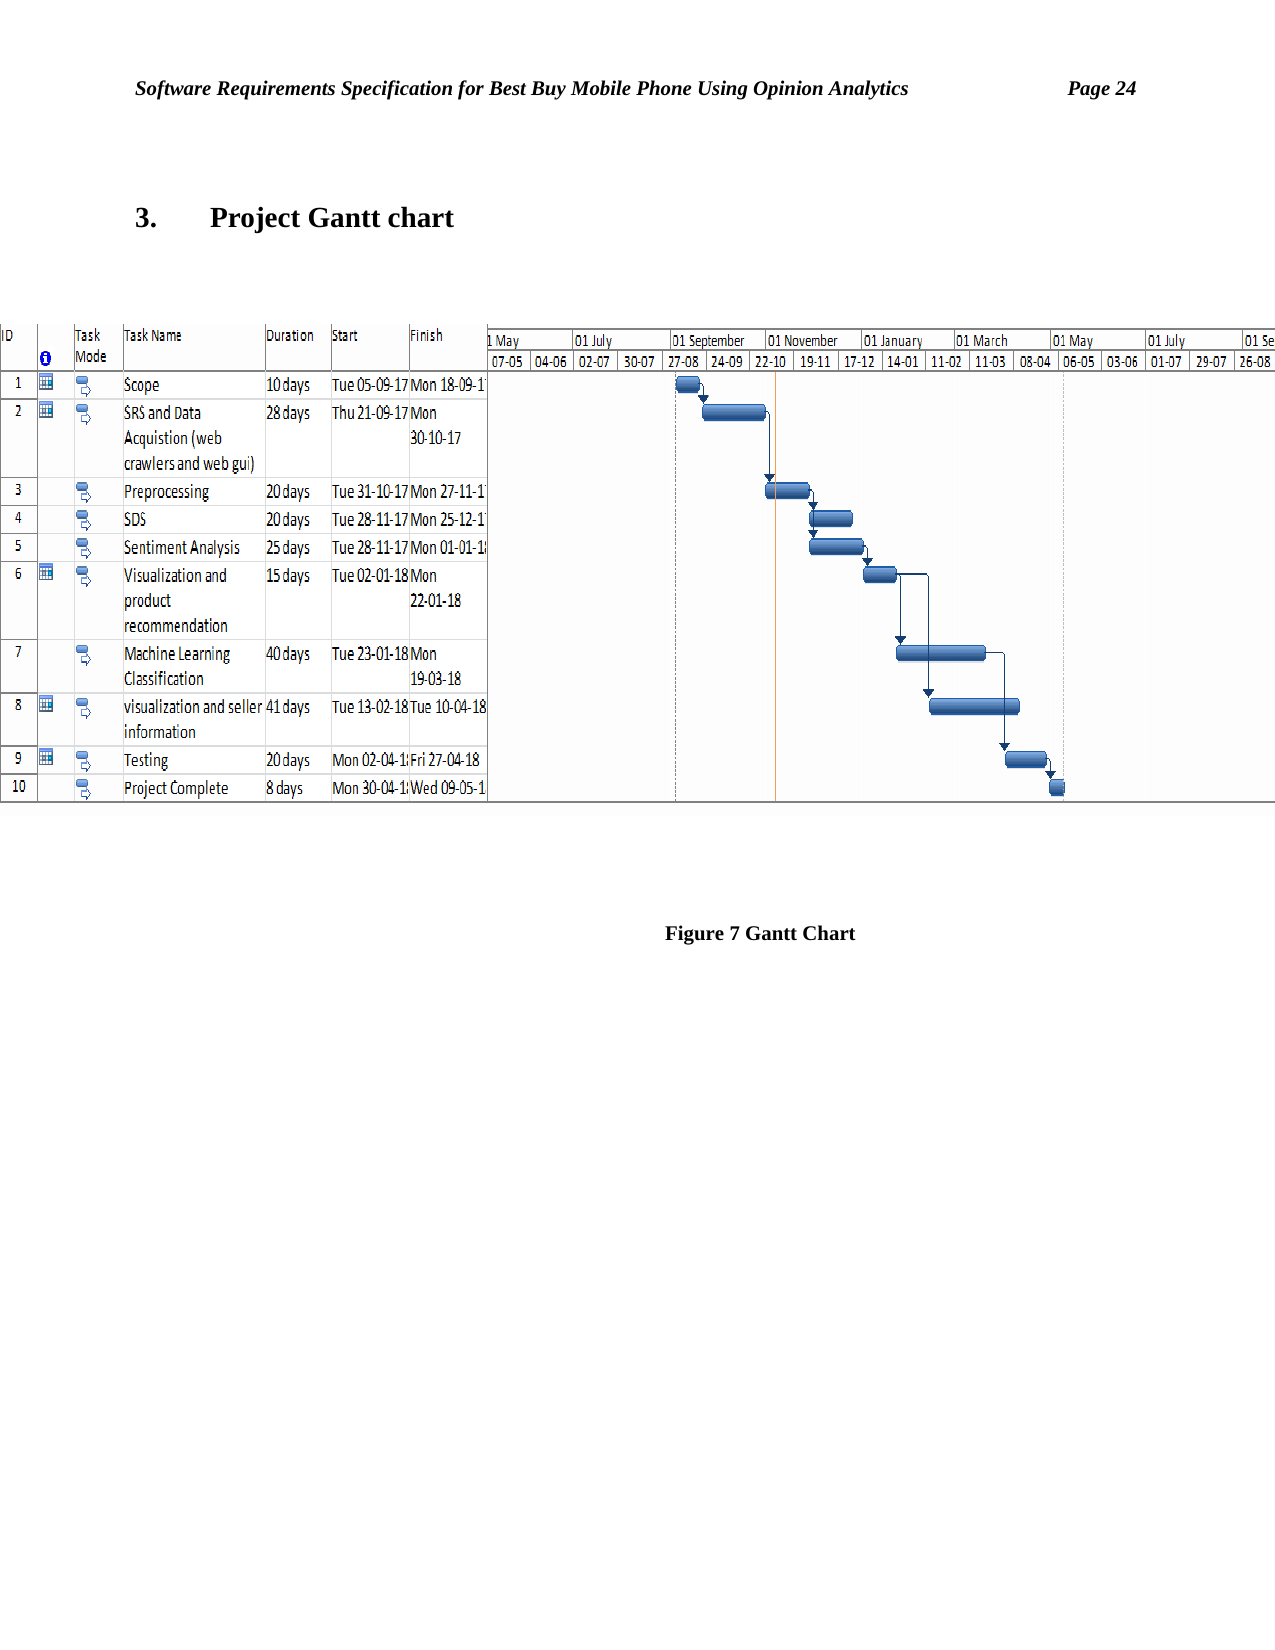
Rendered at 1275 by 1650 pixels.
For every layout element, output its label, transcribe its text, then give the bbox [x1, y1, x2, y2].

subtitle Project Gantt chart [135, 200, 1140, 233]
picture [0, 324, 1275, 816]
